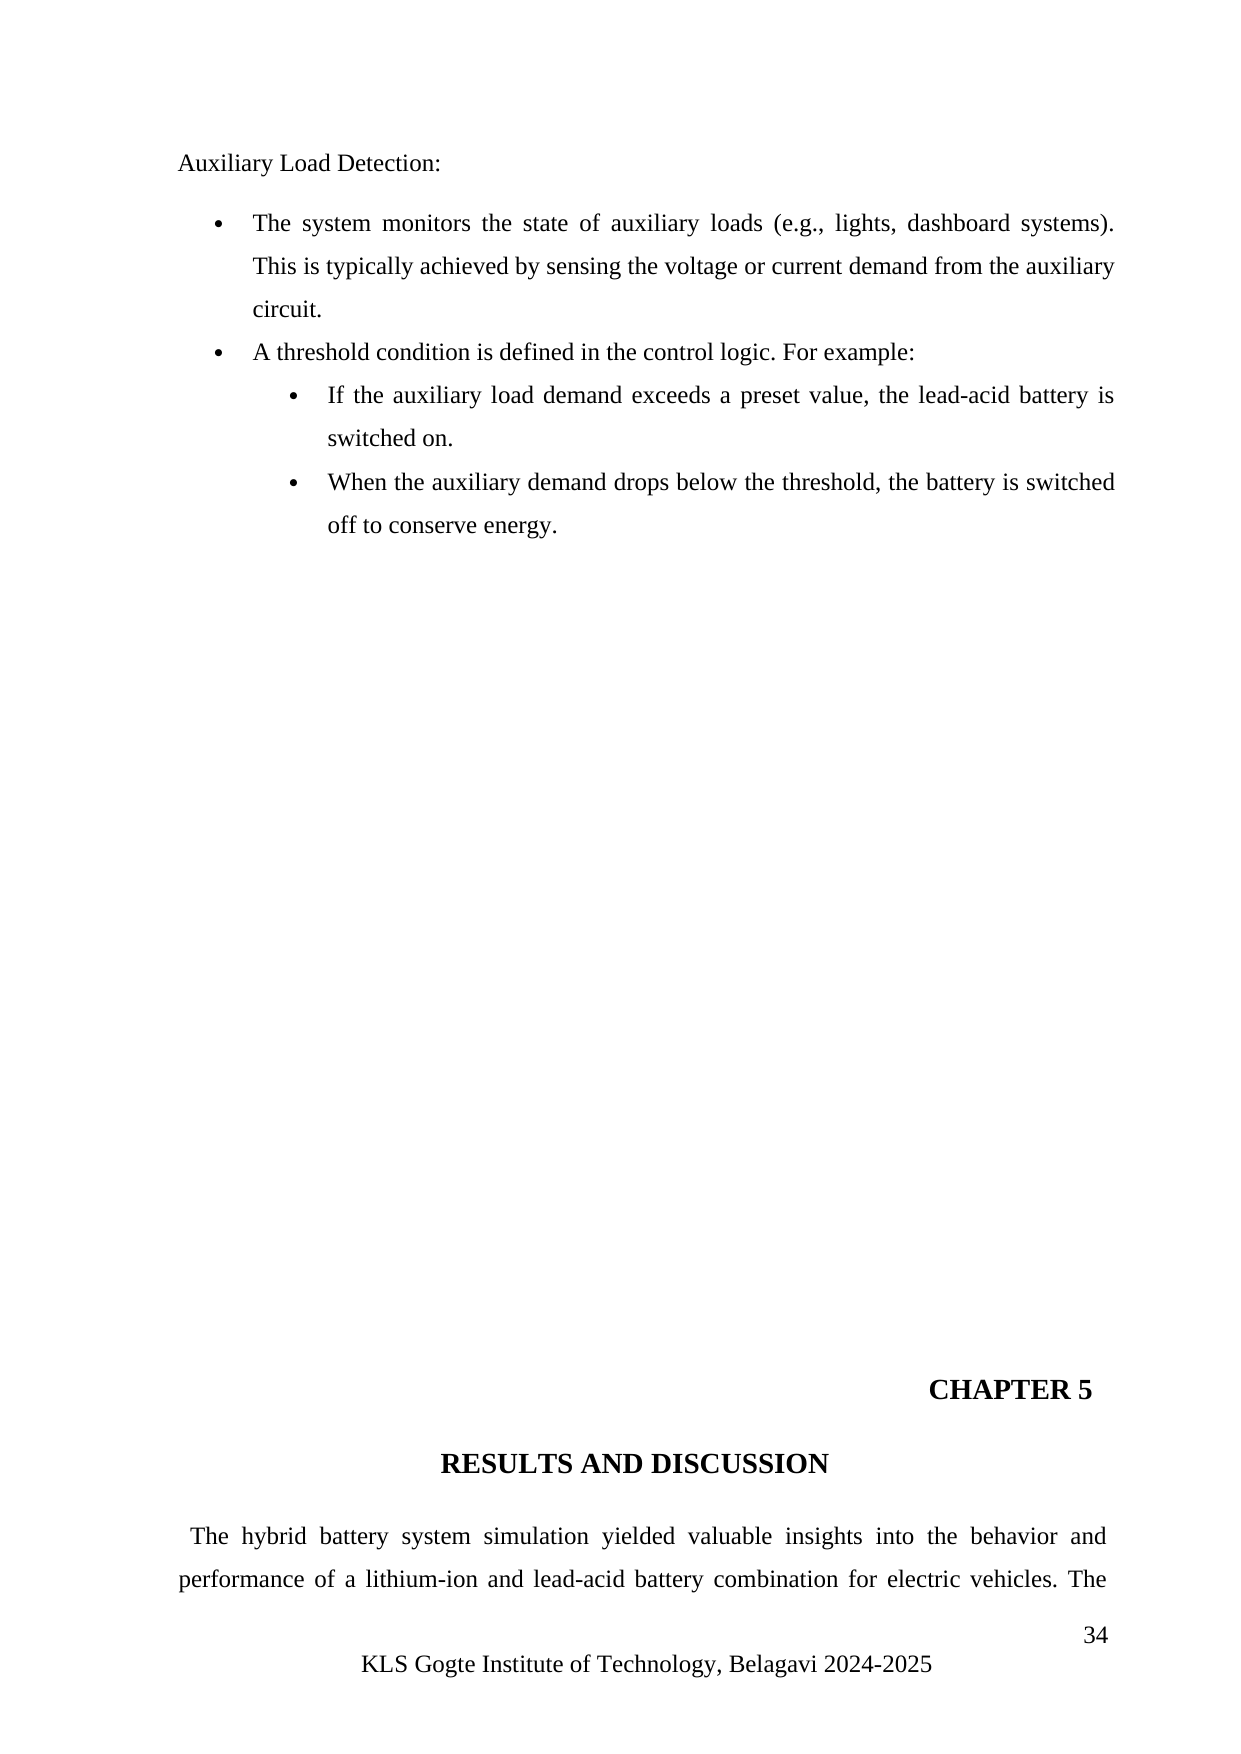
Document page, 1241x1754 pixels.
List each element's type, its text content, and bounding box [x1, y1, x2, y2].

list The system monitors the state of auxiliary loads (e.g., lights, dashboard systems). This is typically achieved by sensing the voltage or current demand from the auxiliary circuit. [215, 208, 1116, 323]
list If the auxiliary load demand exceeds a preset value, the lead-acid battery is switched on. [290, 380, 1116, 452]
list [177, 1521, 1108, 1593]
subtitle CHAPTER 5 RESULTS AND DISCUSSION [440, 1372, 1116, 1480]
list When the auxiliary demand drops below the threshold, the battery is switched off to conserve energy. [290, 467, 1116, 538]
text Auxiliary Load Detection: [177, 148, 1116, 177]
list A threshold condition is defined in the control logic. For example: [215, 337, 1116, 366]
